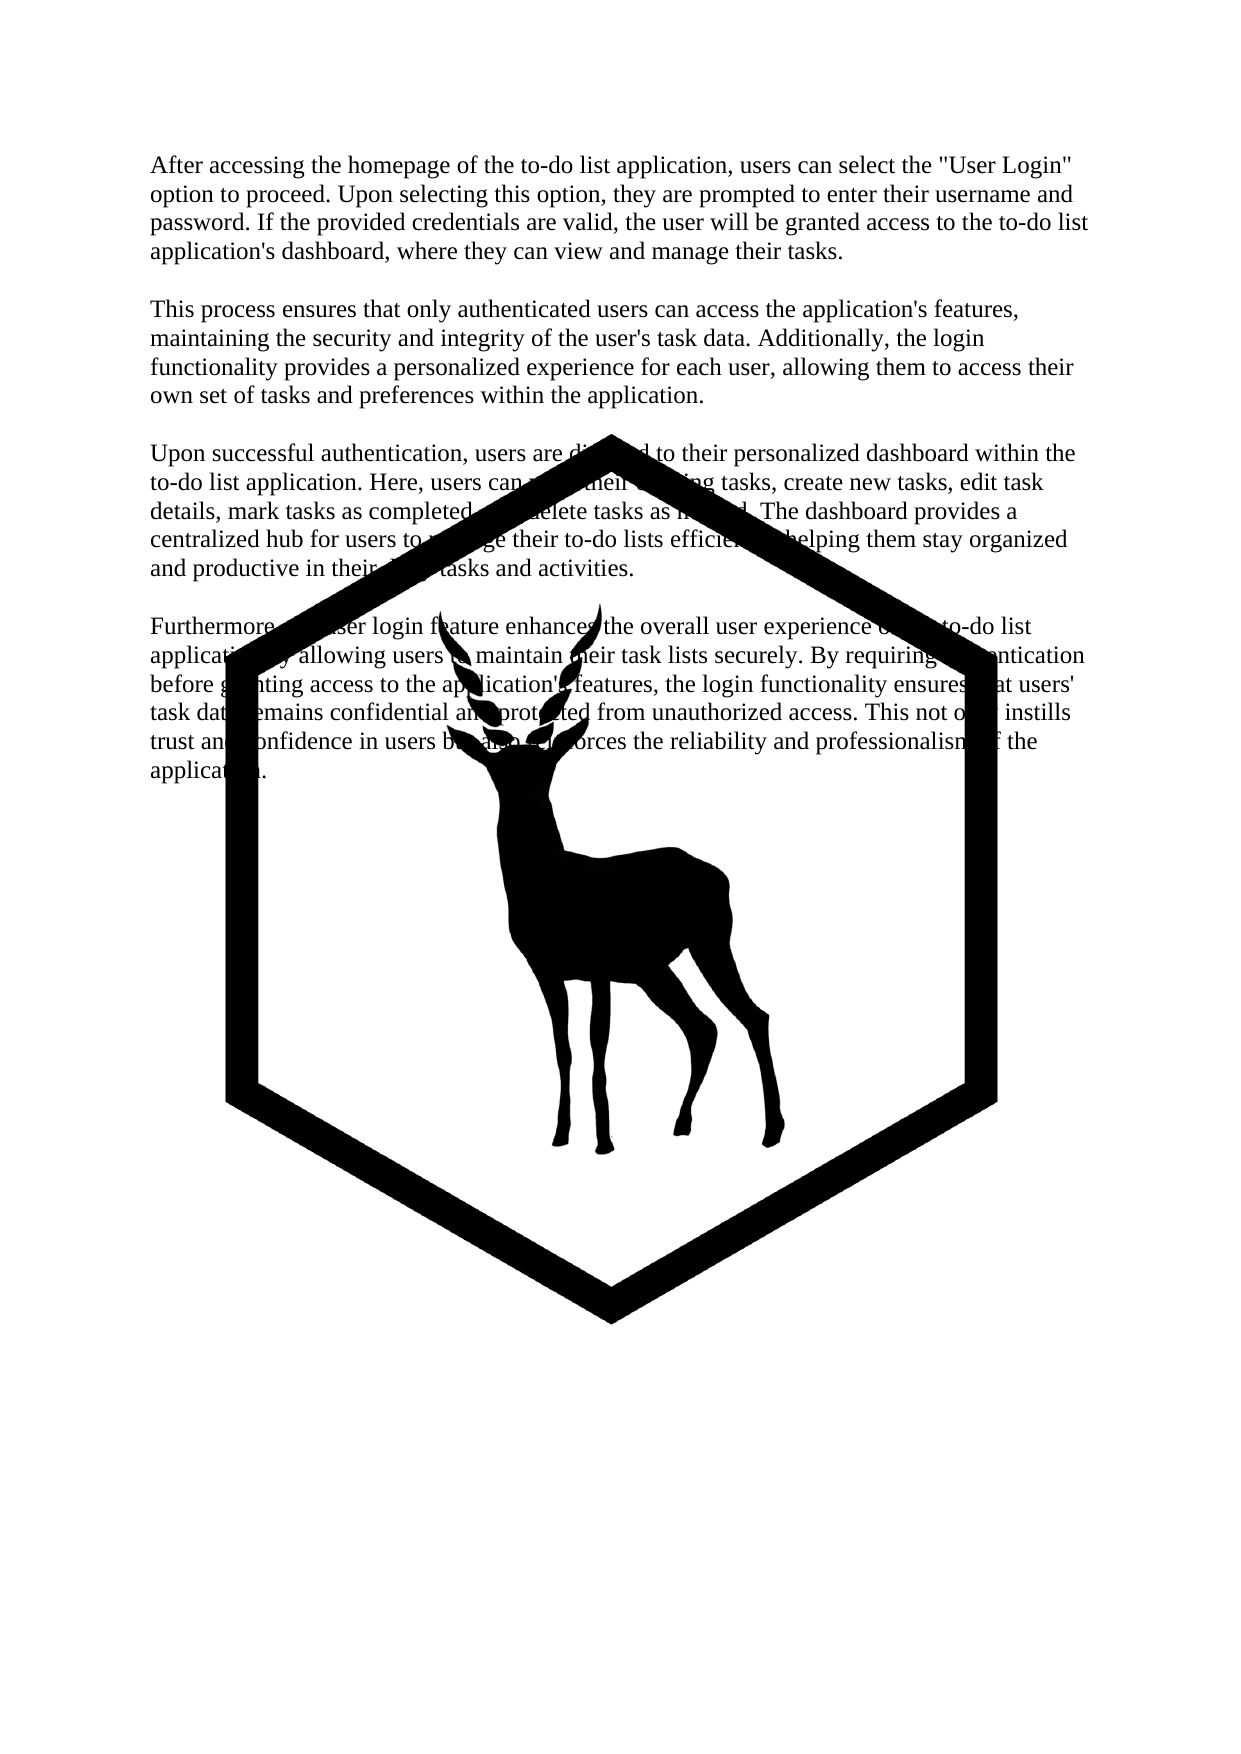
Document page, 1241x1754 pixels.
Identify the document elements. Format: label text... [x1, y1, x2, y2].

text This process ensures that only authenticated users can access the application's features, maintaining the security and integrity of the user's task data. Additionally, the login functionality provides a personalized experience for each user, allowing them to access their own set of tasks and preferences within the application. [150, 294, 1090, 409]
text After accessing the homepage of the to-do list application, users can select the "User Login" option to proceed. Upon selecting this option, they are prompted to enter their username and password. If the provided credentials are valid, the user will be granted access to the to-do list application's dashboard, where they can view and manage their tasks. [150, 150, 1090, 265]
text Upon successful authentication, users are directed to their personalized dashboard within the to-do list application. Here, users can view their existing tasks, create new tasks, edit task details, mark tasks as completed, and delete tasks as needed. The dashboard provides a centralized hub for users to manage their to-do lists efficiently, helping them stay organized and productive in their daily tasks and activities. [150, 438, 1090, 582]
picture [137, 358, 1078, 1396]
text Furthermore, the user login feature enhances the overall user experience of the to-do list application by allowing users to maintain their task lists securely. By requiring authentication before granting access to the application's features, the login functionality ensures that users' task data remains confidential and protected from unauthorized access. This not only instills trust and confidence in users but also reinforces the reliability and professionalism of the application. [150, 611, 1090, 784]
